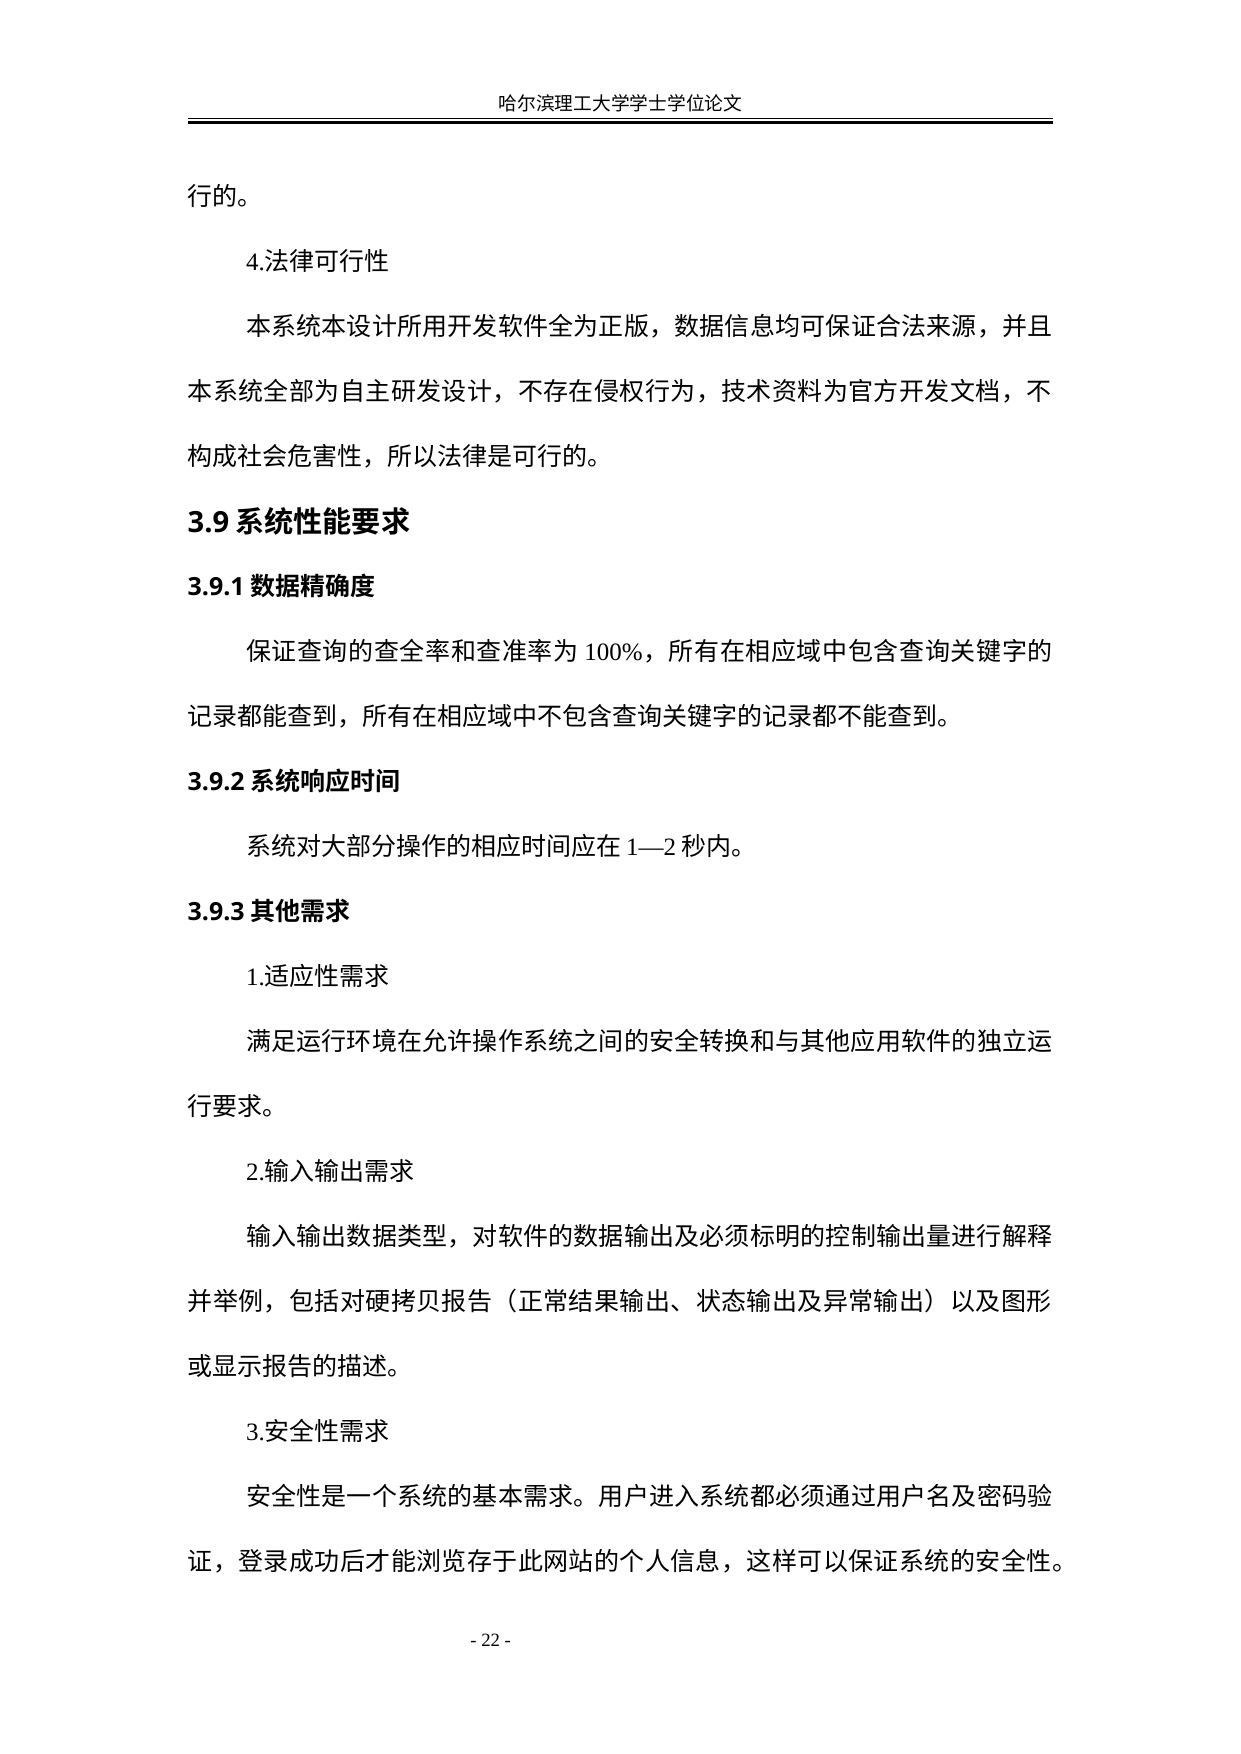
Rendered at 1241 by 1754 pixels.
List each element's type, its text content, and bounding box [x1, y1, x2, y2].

text 本系统本设计所用开发软件全为正版，数据信息均可保证合法来源，并且本系统全部为自主研发设计，不存在侵权行为，技术资料为官方开发文档，不构成社会危害性，所以法律是可行的。 [187, 292, 1053, 487]
text 3.9.2系统响应时间 [187, 747, 1053, 812]
text 输入输出数据类型，对软件的数据输出及必须标明的控制输出量进行解释并举例，包括对硬拷贝报告（正常结果输出、状态输出及异常输出）以及图形或显示报告的描述。 [187, 1202, 1053, 1397]
text 系统对大部分操作的相应时间应在1—2秒内。 [187, 812, 1053, 877]
text 3.9.1数据精确度 [187, 552, 1053, 617]
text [187, 1462, 1053, 1592]
text 3.9.3其他需求 [187, 877, 1053, 942]
text 4.法律可行性 [187, 227, 1053, 292]
text 1.适应性需求 [187, 942, 1053, 1007]
text 保证查询的查全率和查准率为100%，所有在相应域中包含查询关键字的记录都能查到，所有在相应域中不包含查询关键字的记录都不能查到。 [187, 617, 1053, 747]
text 2.输入输出需求 [187, 1137, 1053, 1202]
text 满足运行环境在允许操作系统之间的安全转换和与其他应用软件的独立运行要求。 [187, 1007, 1053, 1137]
text 3.9系统性能要求 [187, 487, 1053, 552]
text 3.安全性需求 [187, 1397, 1053, 1462]
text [187, 162, 1053, 227]
